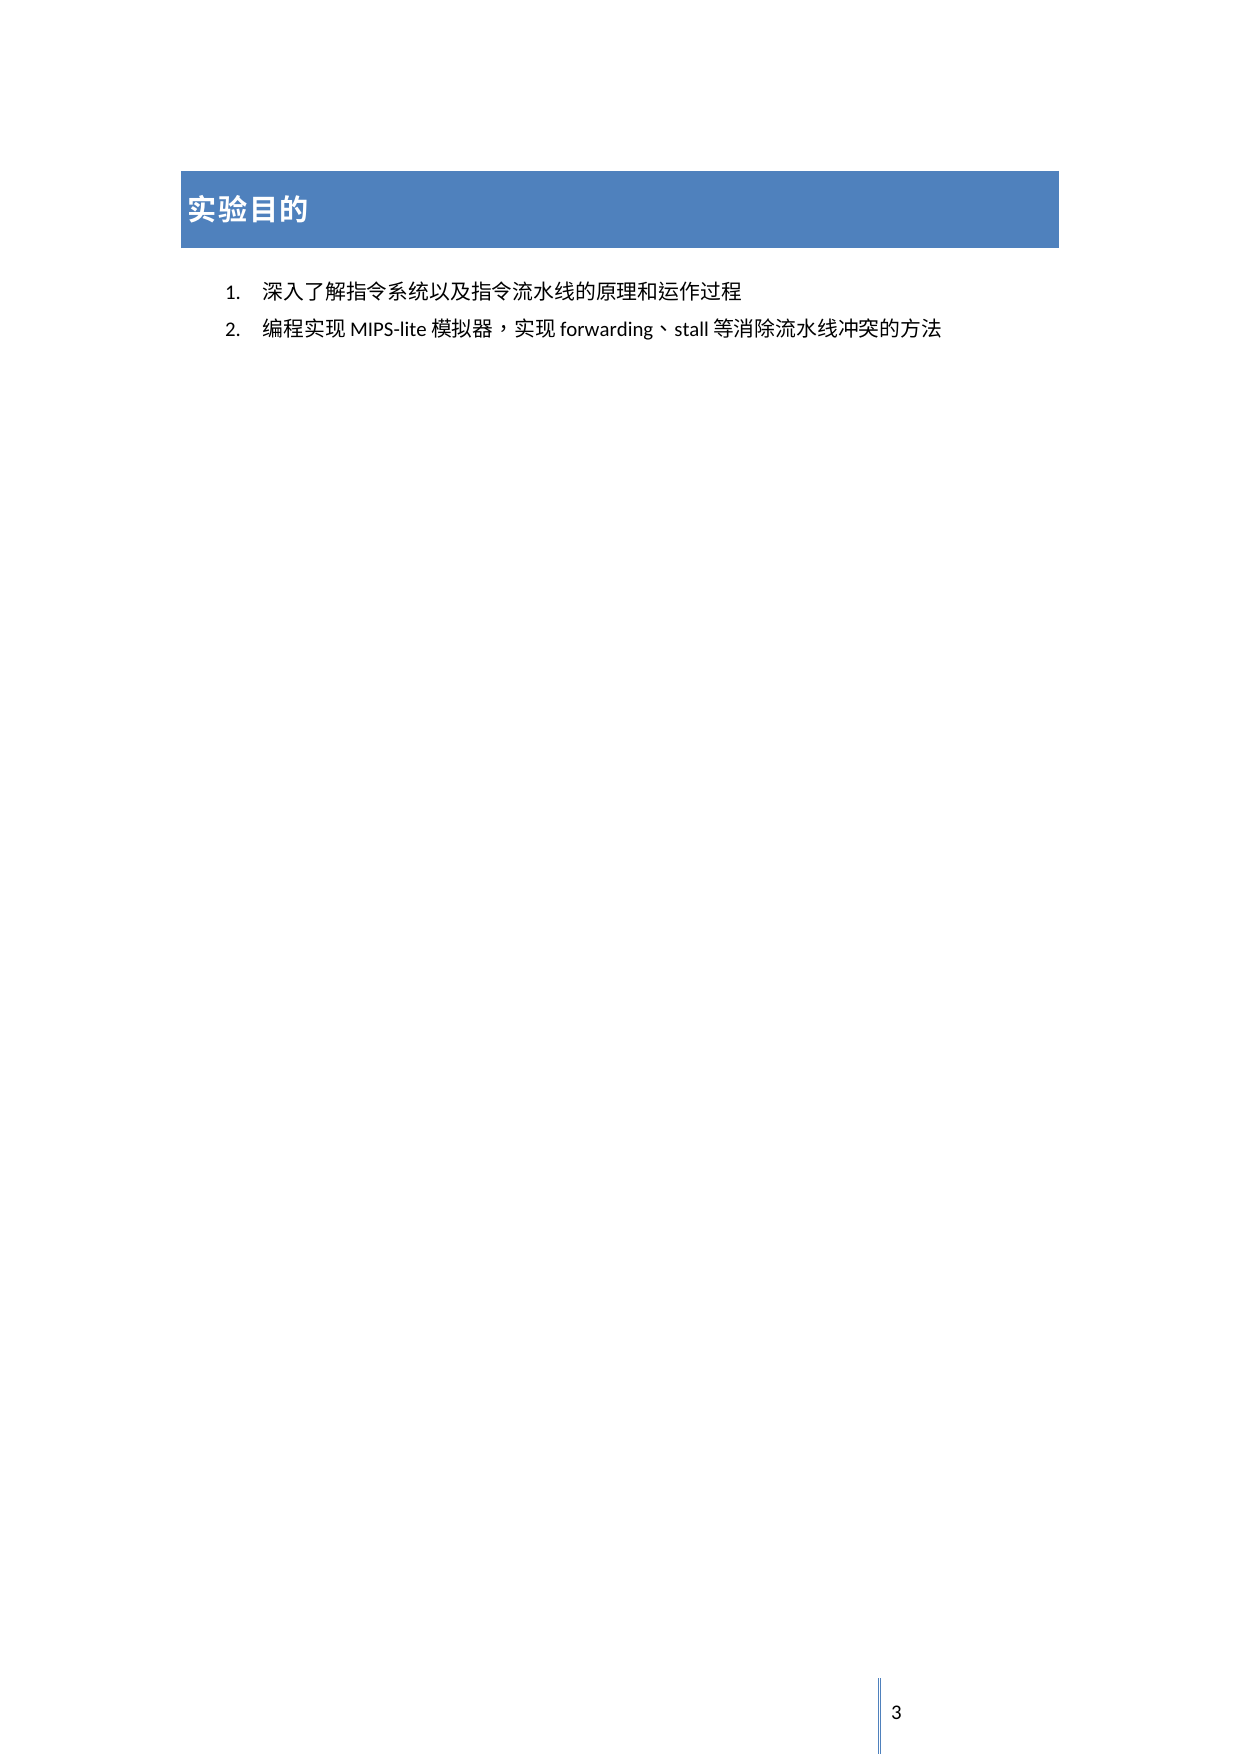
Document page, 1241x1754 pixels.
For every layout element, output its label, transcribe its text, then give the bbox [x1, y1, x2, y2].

list 深入了解指令系统以及指令流水线的原理和运作过程 [225, 275, 1053, 308]
subtitle 实验目的 [188, 177, 1053, 242]
list 编程实现MIPS-lite模拟器，实现forwarding、stall等消除流水线冲突的方法 [225, 312, 1053, 344]
